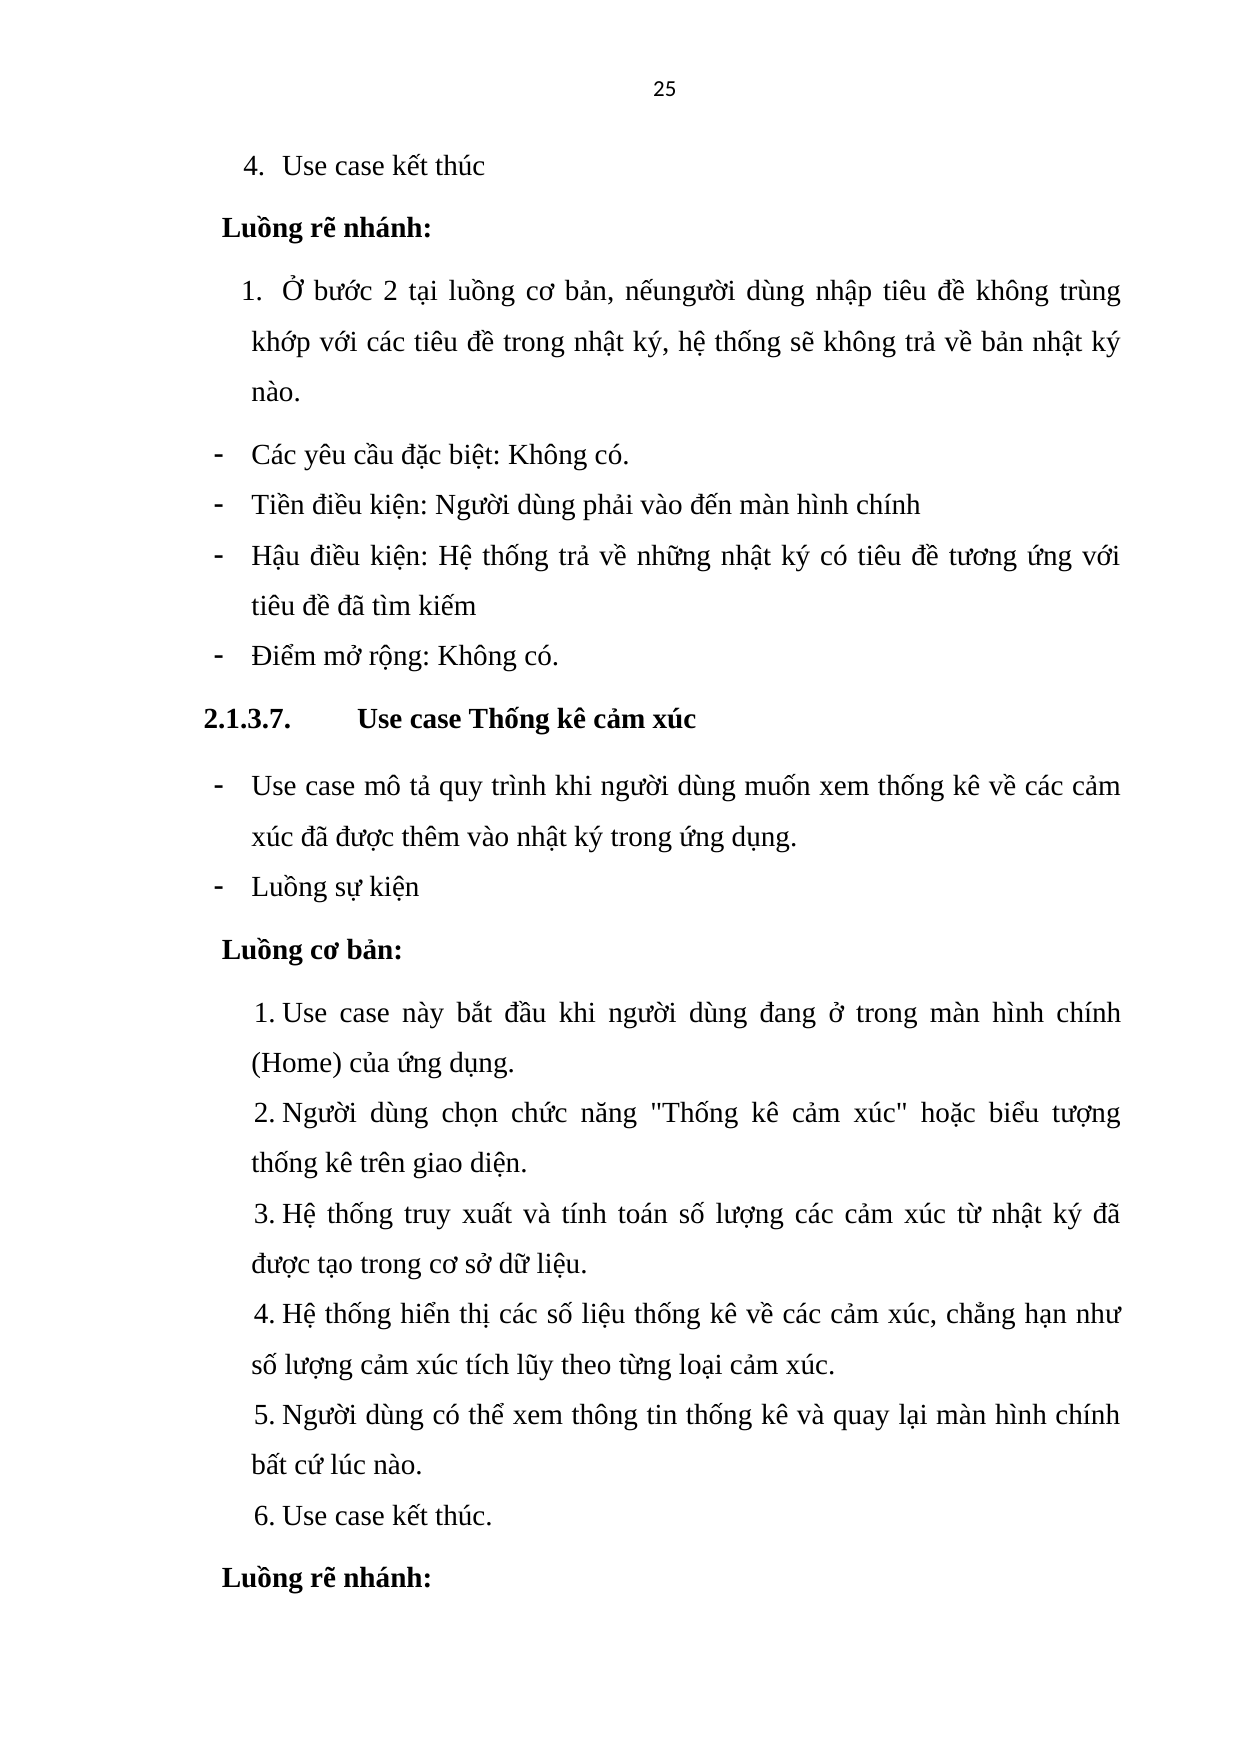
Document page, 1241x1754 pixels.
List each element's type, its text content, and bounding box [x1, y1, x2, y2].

text Luồng cơ bản: [222, 932, 1122, 965]
list Điểm mở rộng: Không có. [214, 638, 1122, 672]
text Luồng rẽ nhánh: [222, 211, 1122, 244]
list Hệ thống truy xuất và tính toán số lượng các cảm xúc từ nhật ký đã được tạo trong cơ sở dữ liệu. [251, 1196, 1122, 1280]
list Use case này bắt đầu khi người dùng đang ở trong màn hình chính (Home) của ứng dụng. [251, 995, 1122, 1078]
list Hệ thống hiển thị các số liệu thống kê về các cảm xúc, chẳng hạn như số lượng cảm xúc tích lũy theo từng loại cảm xúc. [251, 1297, 1122, 1380]
list Các yêu cầu đặc biệt: Không có. [214, 437, 1122, 470]
list Use case kết thúc [243, 148, 1122, 181]
list Ở bước 2 tại luồng cơ bản, nếungười dùng nhập tiêu đề không trùng khớp với các tiêu đề trong nhật ký, hệ thống sẽ không trả về bản nhật ký nào. [241, 273, 1122, 407]
list Hậu điều kiện: Hệ thống trả về những nhật ký có tiêu đề tương ứng với tiêu đề đã tìm kiếm [214, 538, 1122, 622]
list Người dùng chọn chức năng "Thống kê cảm xúc" hoặc biểu tượng thống kê trên giao diện. [251, 1095, 1122, 1179]
list Use case mô tả quy trình khi người dùng muốn xem thống kê về các cảm xúc đã được thêm vào nhật ký trong ứng dụng. [214, 768, 1122, 852]
list Use case kết thúc. [251, 1498, 1122, 1531]
list Người dùng có thể xem thông tin thống kê và quay lại màn hình chính bất cứ lúc nào. [251, 1397, 1122, 1481]
text Luồng rẽ nhánh: [222, 1561, 1122, 1594]
list Luồng sự kiện [214, 869, 1122, 903]
list Use case Thống kê cảm xúc [203, 701, 1122, 735]
list Tiền điều kiện: Người dùng phải vào đến màn hình chính [214, 487, 1122, 521]
